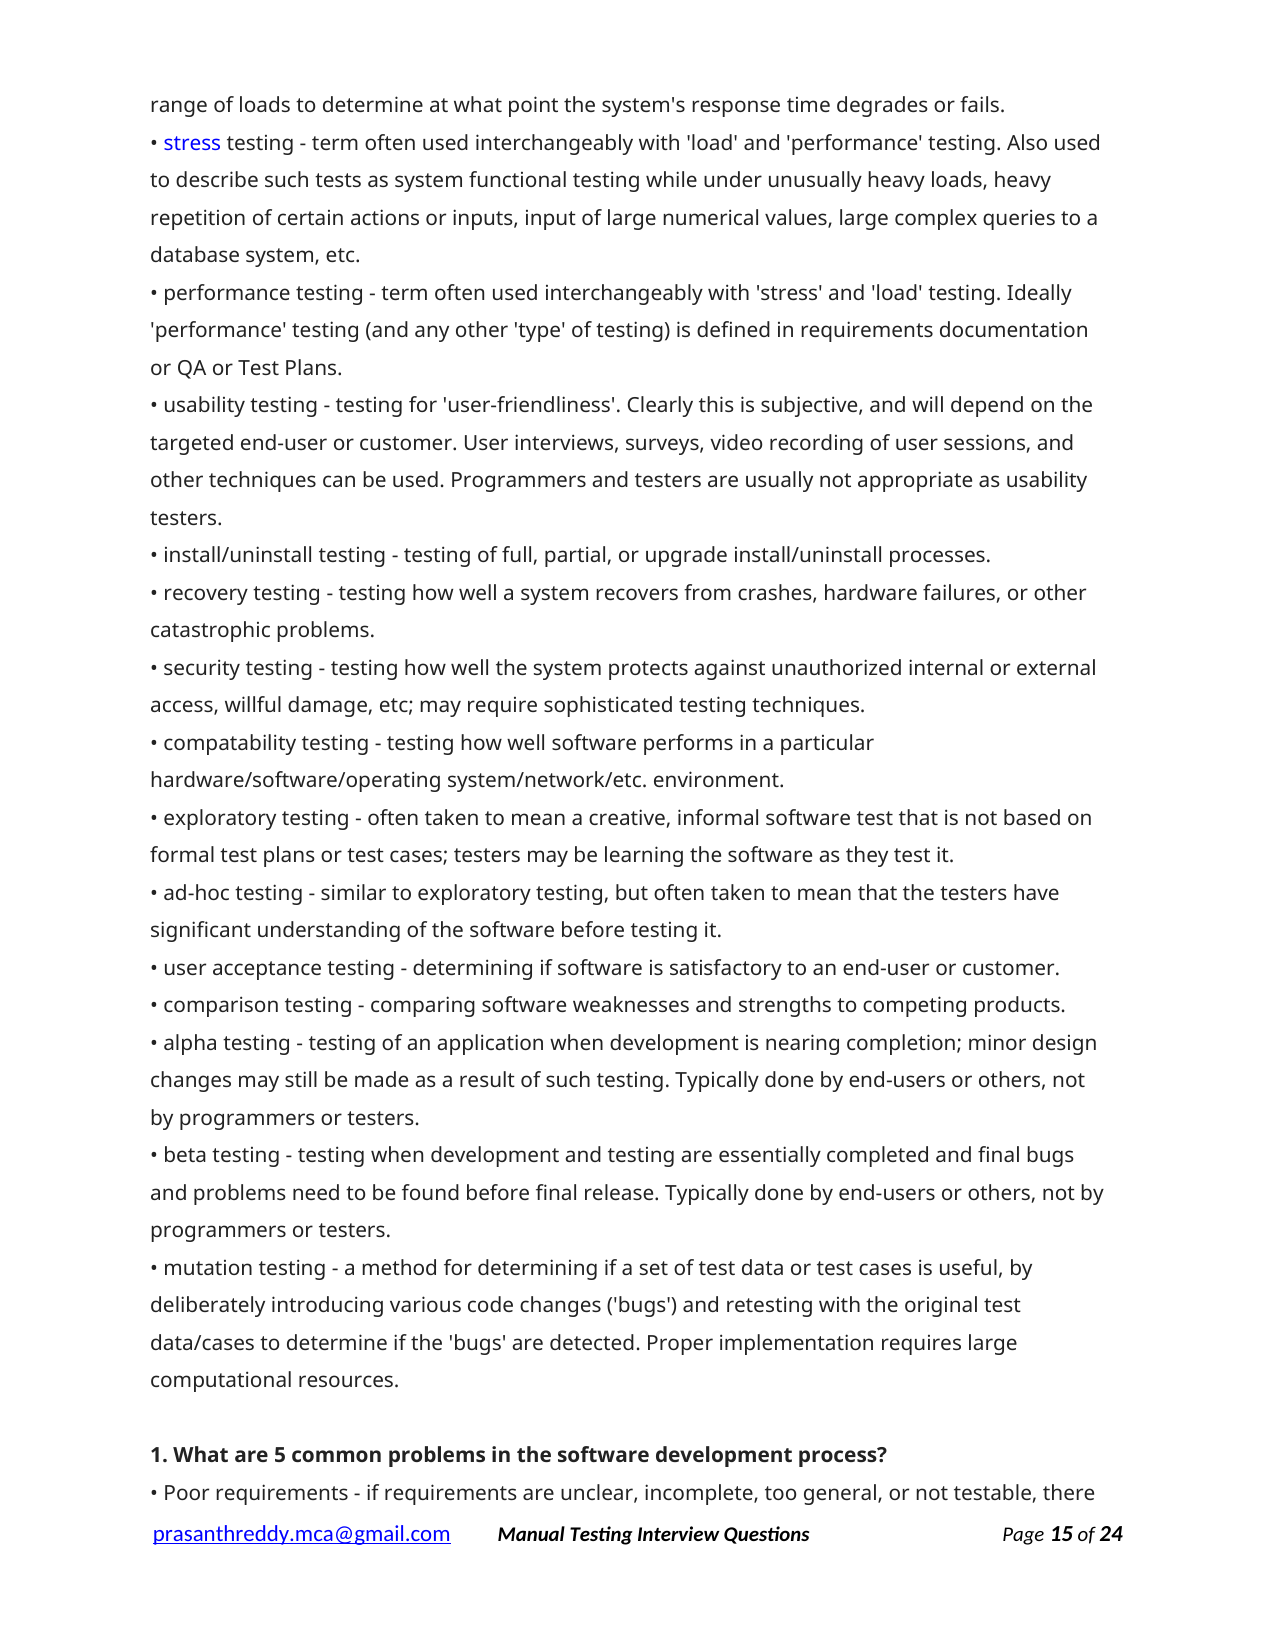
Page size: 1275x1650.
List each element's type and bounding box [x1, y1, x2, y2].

table_cell [144, 75, 1119, 1512]
